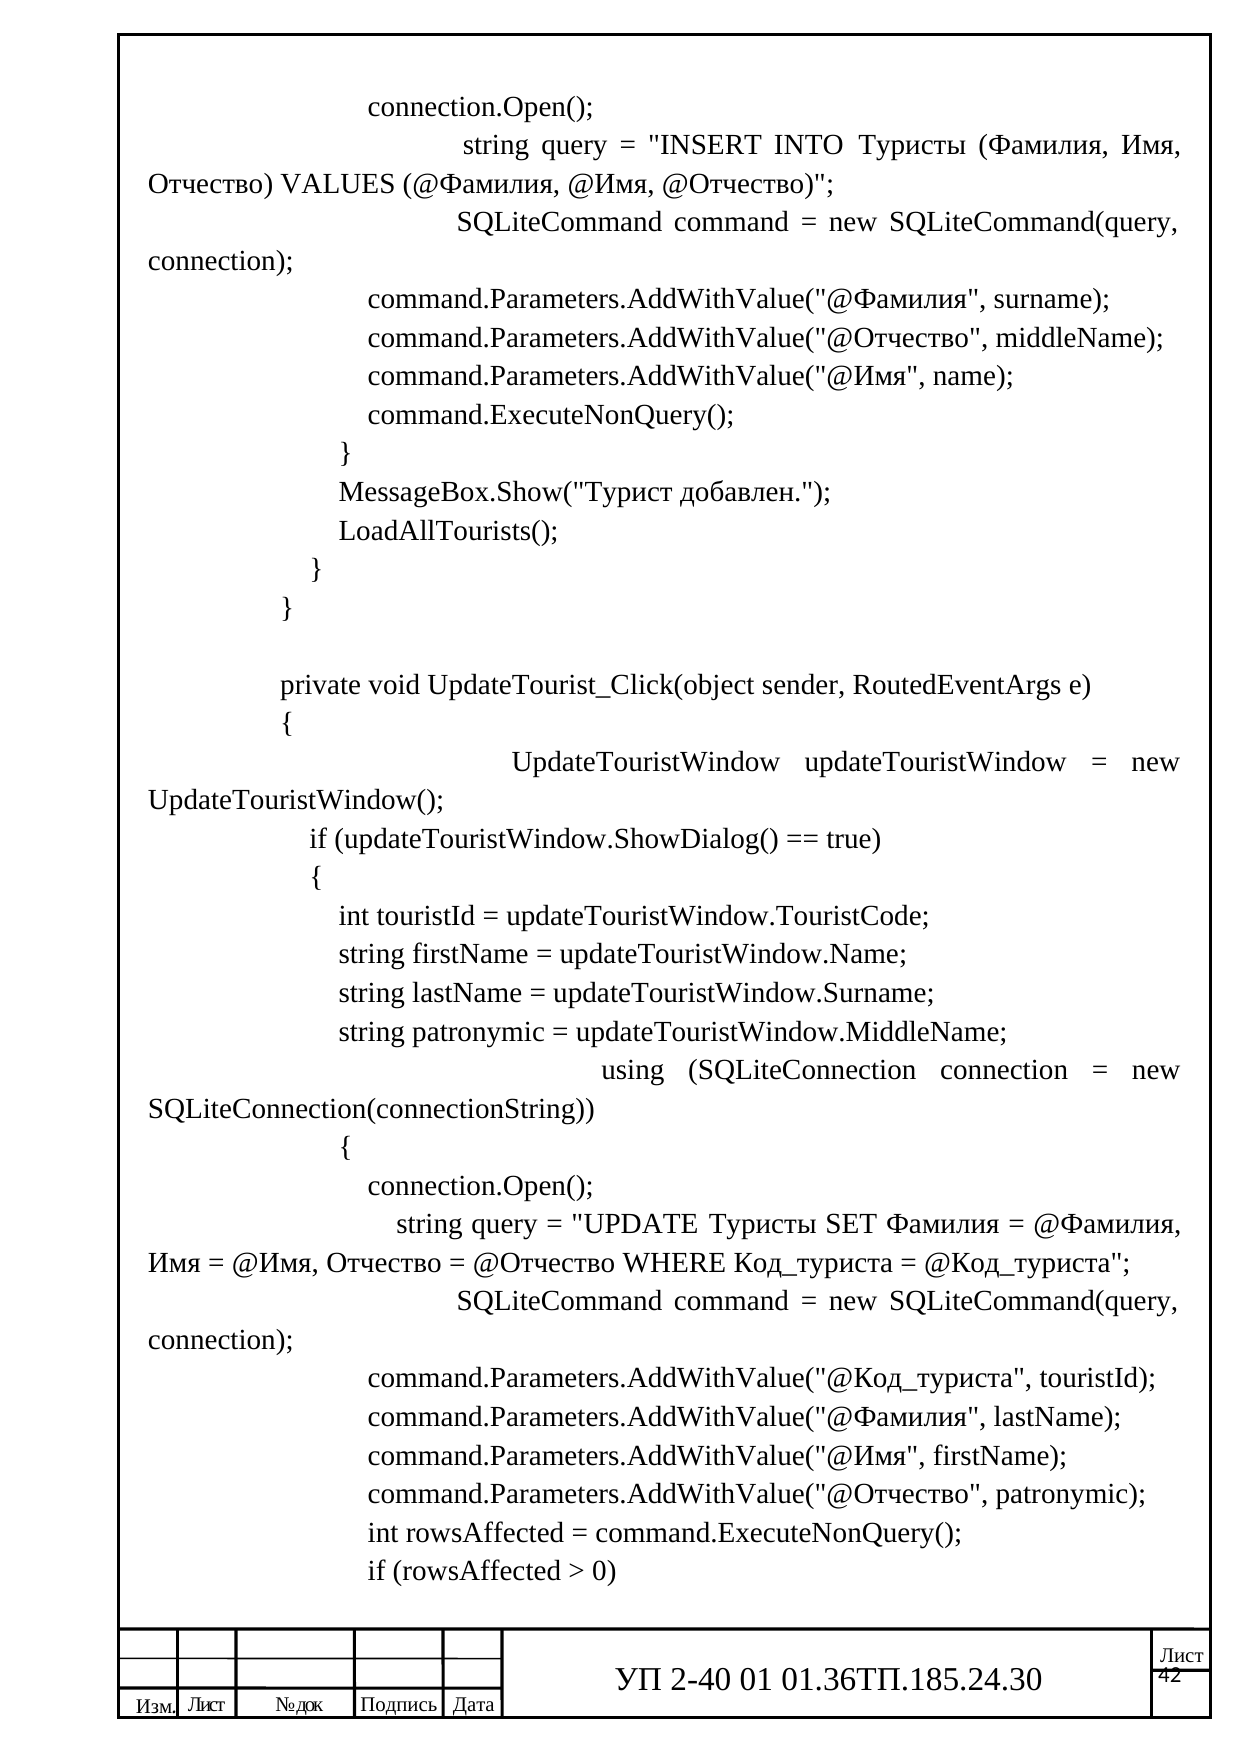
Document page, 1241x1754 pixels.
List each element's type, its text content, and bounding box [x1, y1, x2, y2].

text } [148, 590, 1181, 623]
text command.ExecuteNonQuery(); [148, 397, 1181, 431]
text } [148, 551, 1181, 585]
text if (rowsAffected > 0) [148, 1553, 1181, 1587]
text private void UpdateTourist_Click(object sender, RoutedEventArgs e) [148, 667, 1181, 700]
text UpdateTouristWindow updateTouristWindow = new UpdateTouristWindow(); [148, 744, 1181, 816]
text SQLiteCommand command = new SQLiteCommand(query, connection); [148, 1283, 1181, 1356]
text string lastName = updateTouristWindow.Surname; [148, 975, 1181, 1009]
text SQLiteCommand command = new SQLiteCommand(query, connection); [148, 204, 1181, 276]
text connection.Open(); [148, 89, 1181, 122]
text } [148, 436, 1181, 469]
text command.Parameters.AddWithValue("@Отчество", middleName); [148, 320, 1181, 353]
text string query = "UPDATE Туристы SET Фамилия = @Фамилия, Имя = @Имя, Отчество = @Отчество WHERE Код_туриста = @Код_туриста"; [148, 1206, 1181, 1278]
text string patronymic = updateTouristWindow.MiddleName; [148, 1014, 1181, 1047]
text command.Parameters.AddWithValue("@Имя", name); [148, 358, 1181, 392]
text using (SQLiteConnection connection = new SQLiteConnection(connectionString)) [148, 1052, 1181, 1124]
text string query = "INSERT INTO Туристы (Фамилия, Имя, Отчество) VALUES (@Фамилия, @Имя, @Отчество)"; [148, 127, 1181, 199]
text string firstName = updateTouristWindow.Name; [148, 937, 1181, 970]
text LoadAllTourists(); [148, 513, 1181, 546]
text { [148, 1129, 1181, 1163]
text command.Parameters.AddWithValue("@Фамилия", surname); [148, 281, 1181, 315]
text connection.Open(); [148, 1168, 1181, 1201]
text if (updateTouristWindow.ShowDialog() == true) [148, 821, 1181, 854]
text MessageBox.Show("Турист добавлен."); [148, 474, 1181, 508]
text command.Parameters.AddWithValue("@Код_туриста", touristId); [148, 1361, 1181, 1394]
text int touristId = updateTouristWindow.TouristCode; [148, 898, 1181, 932]
text command.Parameters.AddWithValue("@Имя", firstName); [148, 1438, 1181, 1471]
text { [148, 705, 1181, 739]
text { [148, 859, 1181, 893]
text command.Parameters.AddWithValue("@Фамилия", lastName); [148, 1399, 1181, 1433]
text int rowsAffected = command.ExecuteNonQuery(); [148, 1515, 1181, 1548]
text command.Parameters.AddWithValue("@Отчество", patronymic); [148, 1476, 1181, 1510]
